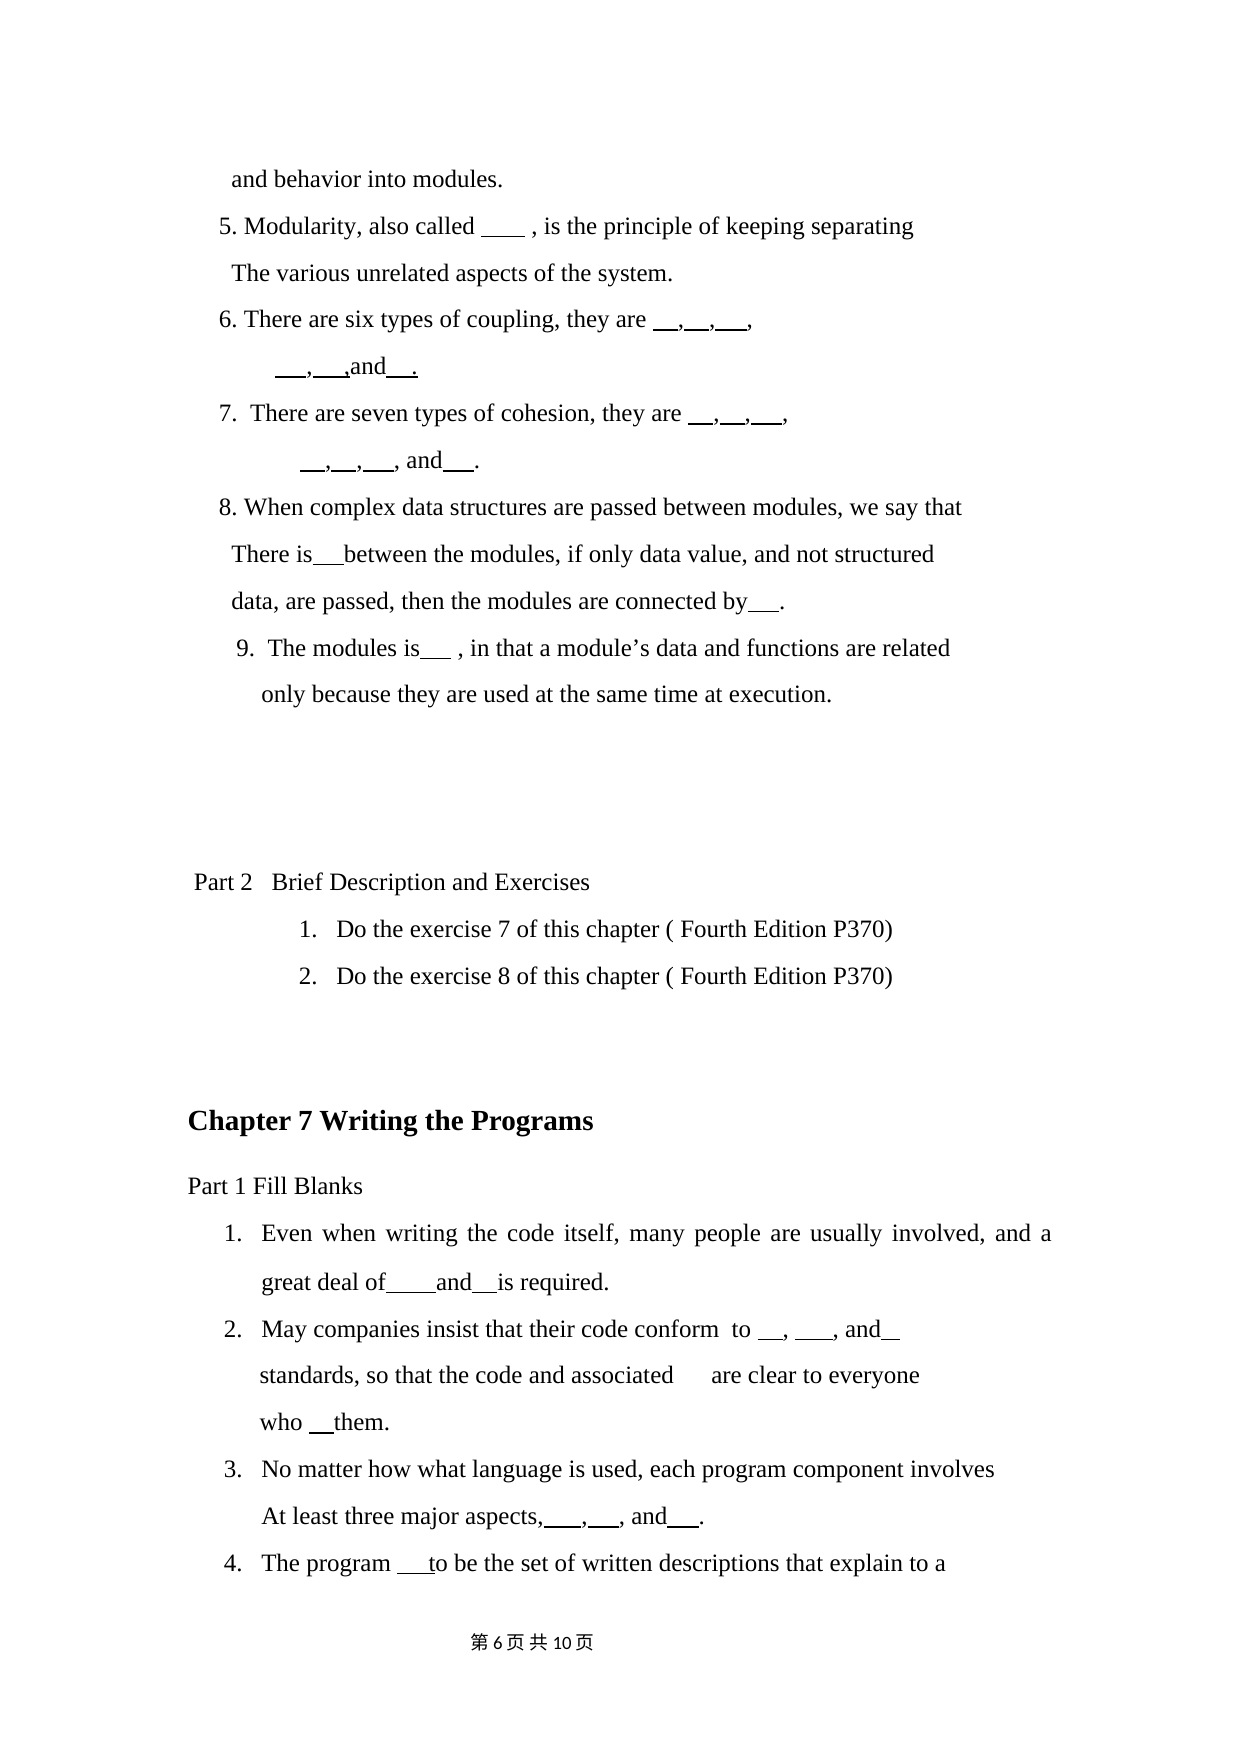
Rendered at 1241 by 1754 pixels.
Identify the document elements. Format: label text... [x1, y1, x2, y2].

text 7. There are seven types of cohesion, they are , , , [187, 396, 1053, 429]
text 6. There are six types of coupling, they are , , , [187, 303, 1053, 335]
list who them. [209, 1406, 1053, 1438]
text only because they are used at the same time at execution. [187, 678, 1053, 710]
text and behavior into modules. [187, 162, 1053, 194]
list No matter how what language is used, each program component involves [223, 1452, 1053, 1485]
list Do the exercise 8 of this chapter ( Fourth Edition P370) [298, 959, 1053, 991]
list May companies insist that their code conform to , , and [223, 1312, 1053, 1344]
list The program to be the set of written descriptions that explain to a [223, 1546, 1053, 1579]
text The various unrelated aspects of the system. [187, 256, 1053, 288]
text There is between the modules, if only data value, and not structured [187, 537, 1053, 569]
list At least three major aspects, , , and . [261, 1499, 1053, 1532]
list standards, so that the code and associated are clear to everyone [209, 1359, 1053, 1391]
text Part 1 Fill Blanks [187, 1169, 1053, 1202]
text 8. When complex data structures are passed between modules, we say that [187, 490, 1053, 523]
text , , , and . [275, 443, 1053, 476]
text 5. Modularity, also called , is the principle of keeping separating [187, 209, 1053, 241]
text data, are passed, then the modules are connected by . [187, 584, 1053, 616]
list Do the exercise 7 of this chapter ( Fourth Edition P370) [298, 912, 1053, 944]
text , ,and . [275, 349, 1053, 382]
text Chapter 7 Writing the Programs [187, 1087, 1053, 1152]
list Even when writing the code itself, many people are usually involved, and a great deal of and is required. [223, 1216, 1053, 1297]
text Part 2 Brief Description and Exercises [187, 865, 1053, 898]
text 9. The modules is , in that a module’s data and functions are related [187, 631, 1053, 663]
